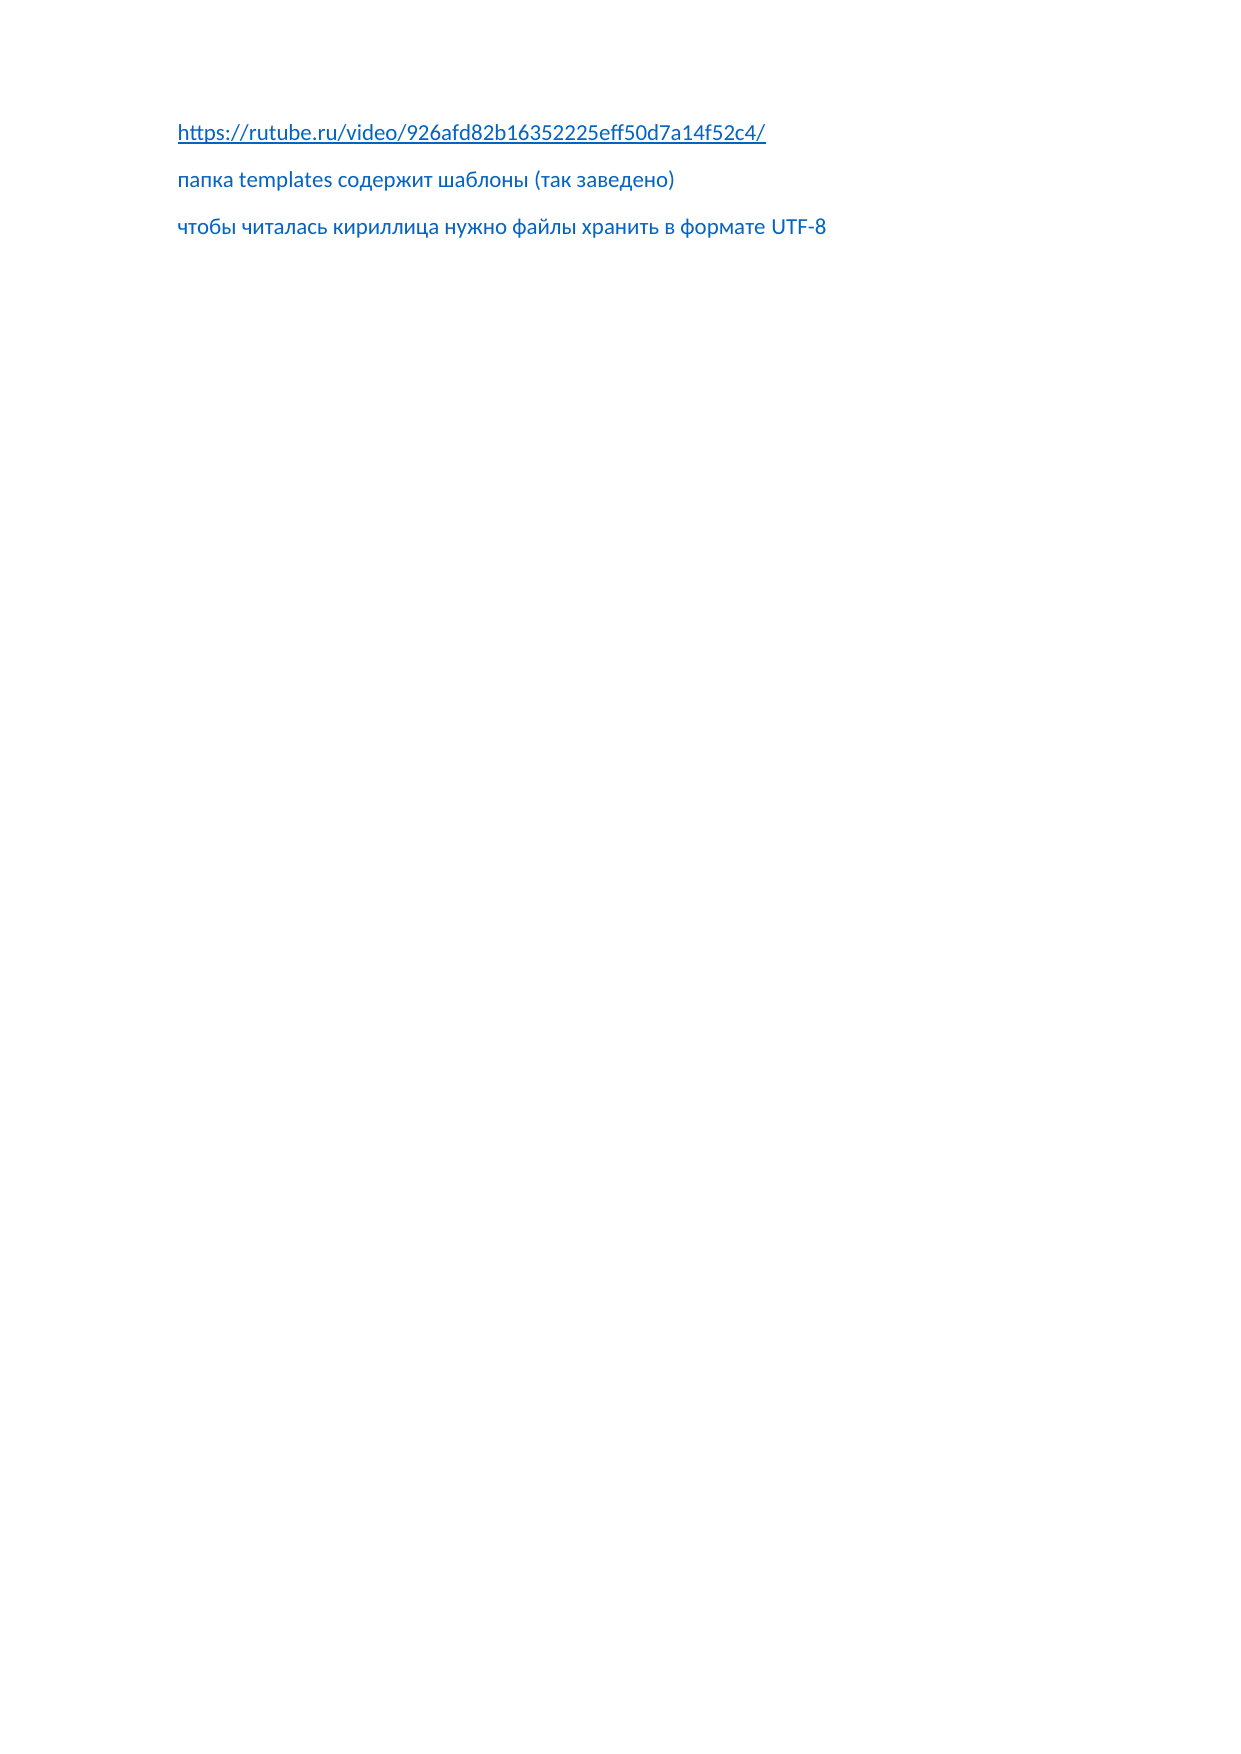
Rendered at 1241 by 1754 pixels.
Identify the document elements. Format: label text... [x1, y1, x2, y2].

text папка templates содержит шаблоны (так заведено) [177, 165, 1152, 193]
text https://rutube.ru/video/926afd82b16352225eff50d7a14f52c4/ [177, 118, 1152, 146]
text чтобы читалась кириллица нужно файлы хранить в формате UTF-8 [177, 212, 1152, 240]
